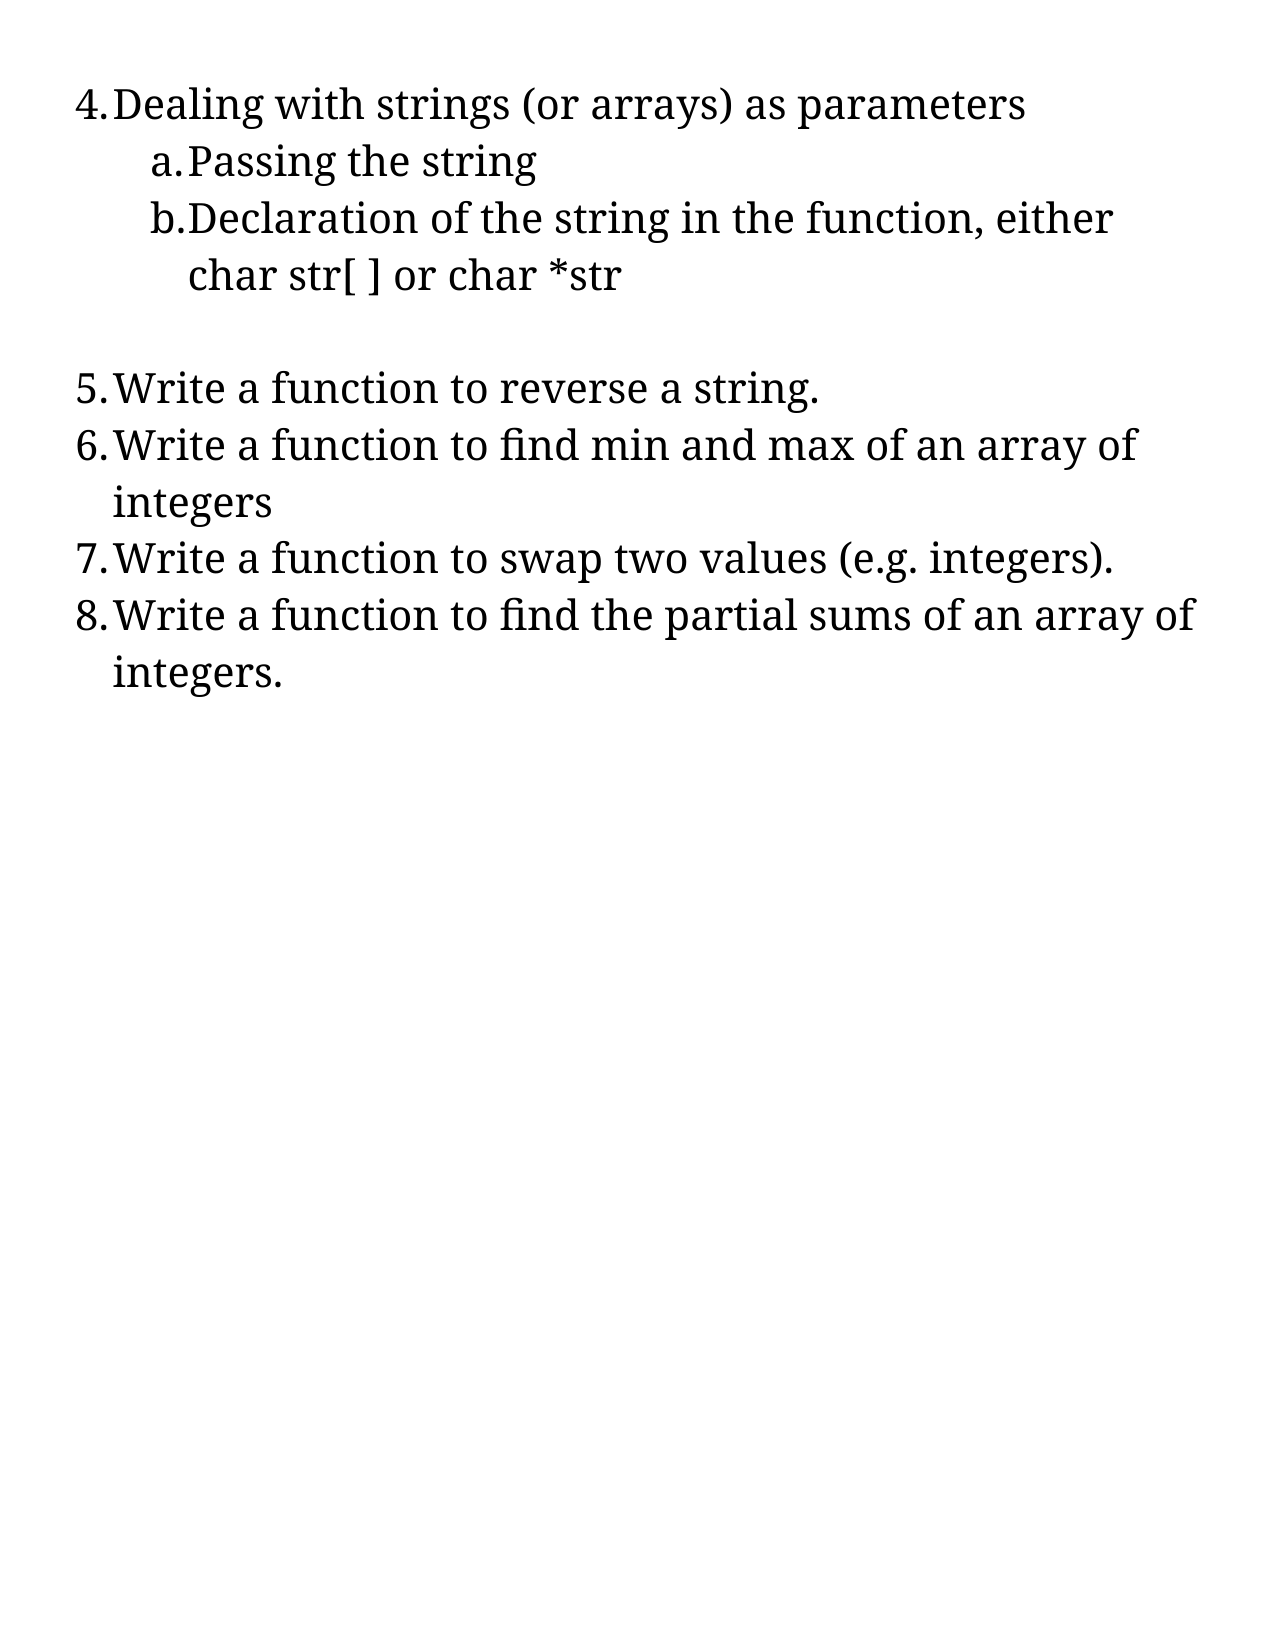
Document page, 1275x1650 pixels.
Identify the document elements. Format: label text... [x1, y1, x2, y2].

list Write a function to reverse a string. [75, 359, 1200, 416]
list Declaration of the string in the function, either char str[ ] or char *str [150, 188, 1200, 302]
list Dealing with strings (or arrays) as parameters [75, 75, 1200, 132]
list Write a function to swap two values (e.g. integers). [75, 529, 1200, 586]
list Passing the string [150, 132, 1200, 188]
list Write a function to find the partial sums of an array of integers. [75, 586, 1200, 699]
list Write a function to find min and max of an array of integers [75, 416, 1200, 529]
